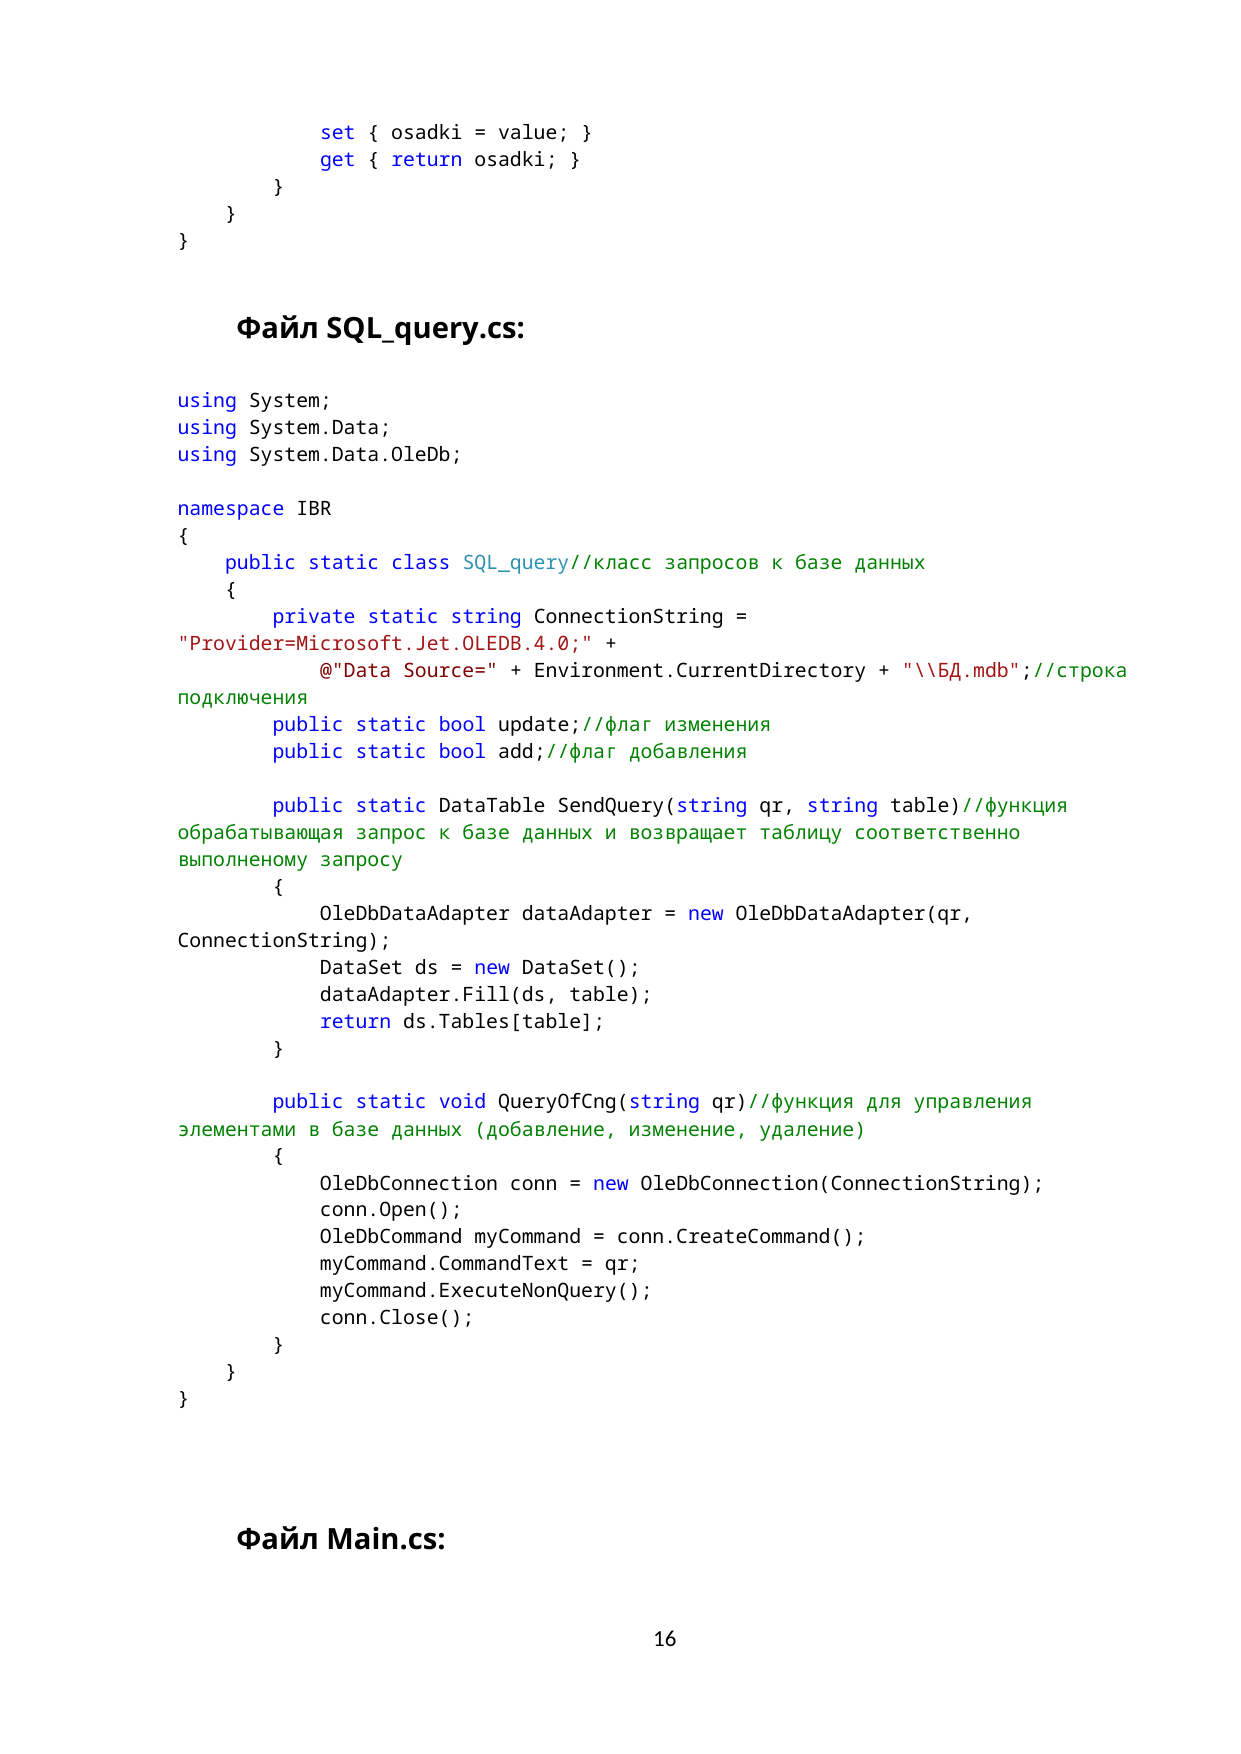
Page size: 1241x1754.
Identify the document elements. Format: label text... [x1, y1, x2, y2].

text public static void QueryOfCng(string qr)//функция для управления элементами в базе данных (добавление, изменение, удаление) [177, 1088, 1152, 1142]
text using System.Data; [177, 413, 1152, 440]
text dataAdapter.Fill(ds, table); [177, 980, 1152, 1007]
text { [177, 521, 1152, 548]
text { [177, 872, 1152, 899]
text @"Data Source=" + Environment.CurrentDirectory + "\\БД.mdb";//строка подключения [177, 656, 1152, 710]
text return ds.Tables[table]; [177, 1007, 1152, 1034]
text private static string ConnectionString = "Provider=Microsoft.Jet.OLEDB.4.0;" + [177, 602, 1152, 656]
text OleDbCommand myCommand = conn.CreateCommand(); [177, 1223, 1152, 1250]
text public static DataTable SendQuery(string qr, string table)//функция обрабатывающая запрос к базе данных и возвращает таблицу соответственно выполненому запросу [177, 791, 1152, 872]
text } [177, 1034, 1152, 1061]
text using System; [177, 386, 1152, 413]
text } [177, 226, 1152, 253]
text get { return osadki; } [177, 145, 1152, 172]
text namespace IBR [177, 494, 1152, 521]
text OleDbDataAdapter dataAdapter = new OleDbDataAdapter(qr, ConnectionString); [177, 899, 1152, 953]
text } [177, 199, 1152, 226]
text Файл SQL_query.cs: [177, 307, 1152, 347]
text public static class SQL_query//класс запросов к базе данных [177, 548, 1152, 575]
text conn.Open(); [177, 1196, 1152, 1223]
text set { osadki = value; } [177, 118, 1152, 145]
text using System.Data.OleDb; [177, 440, 1152, 467]
text public static bool update;//флаг изменения [177, 710, 1152, 737]
text { [177, 1142, 1152, 1169]
text } [177, 1384, 1152, 1412]
text } [177, 1331, 1152, 1358]
text myCommand.ExecuteNonQuery(); [177, 1277, 1152, 1304]
text conn.Close(); [177, 1304, 1152, 1331]
text OleDbConnection conn = new OleDbConnection(ConnectionString); [177, 1169, 1152, 1196]
text myCommand.CommandText = qr; [177, 1250, 1152, 1277]
text { [177, 575, 1152, 602]
text Файл Main.cs: [177, 1518, 1152, 1558]
text } [177, 1358, 1152, 1384]
text public static bool add;//флаг добавления [177, 737, 1152, 764]
text DataSet ds = new DataSet(); [177, 953, 1152, 980]
text } [177, 172, 1152, 199]
